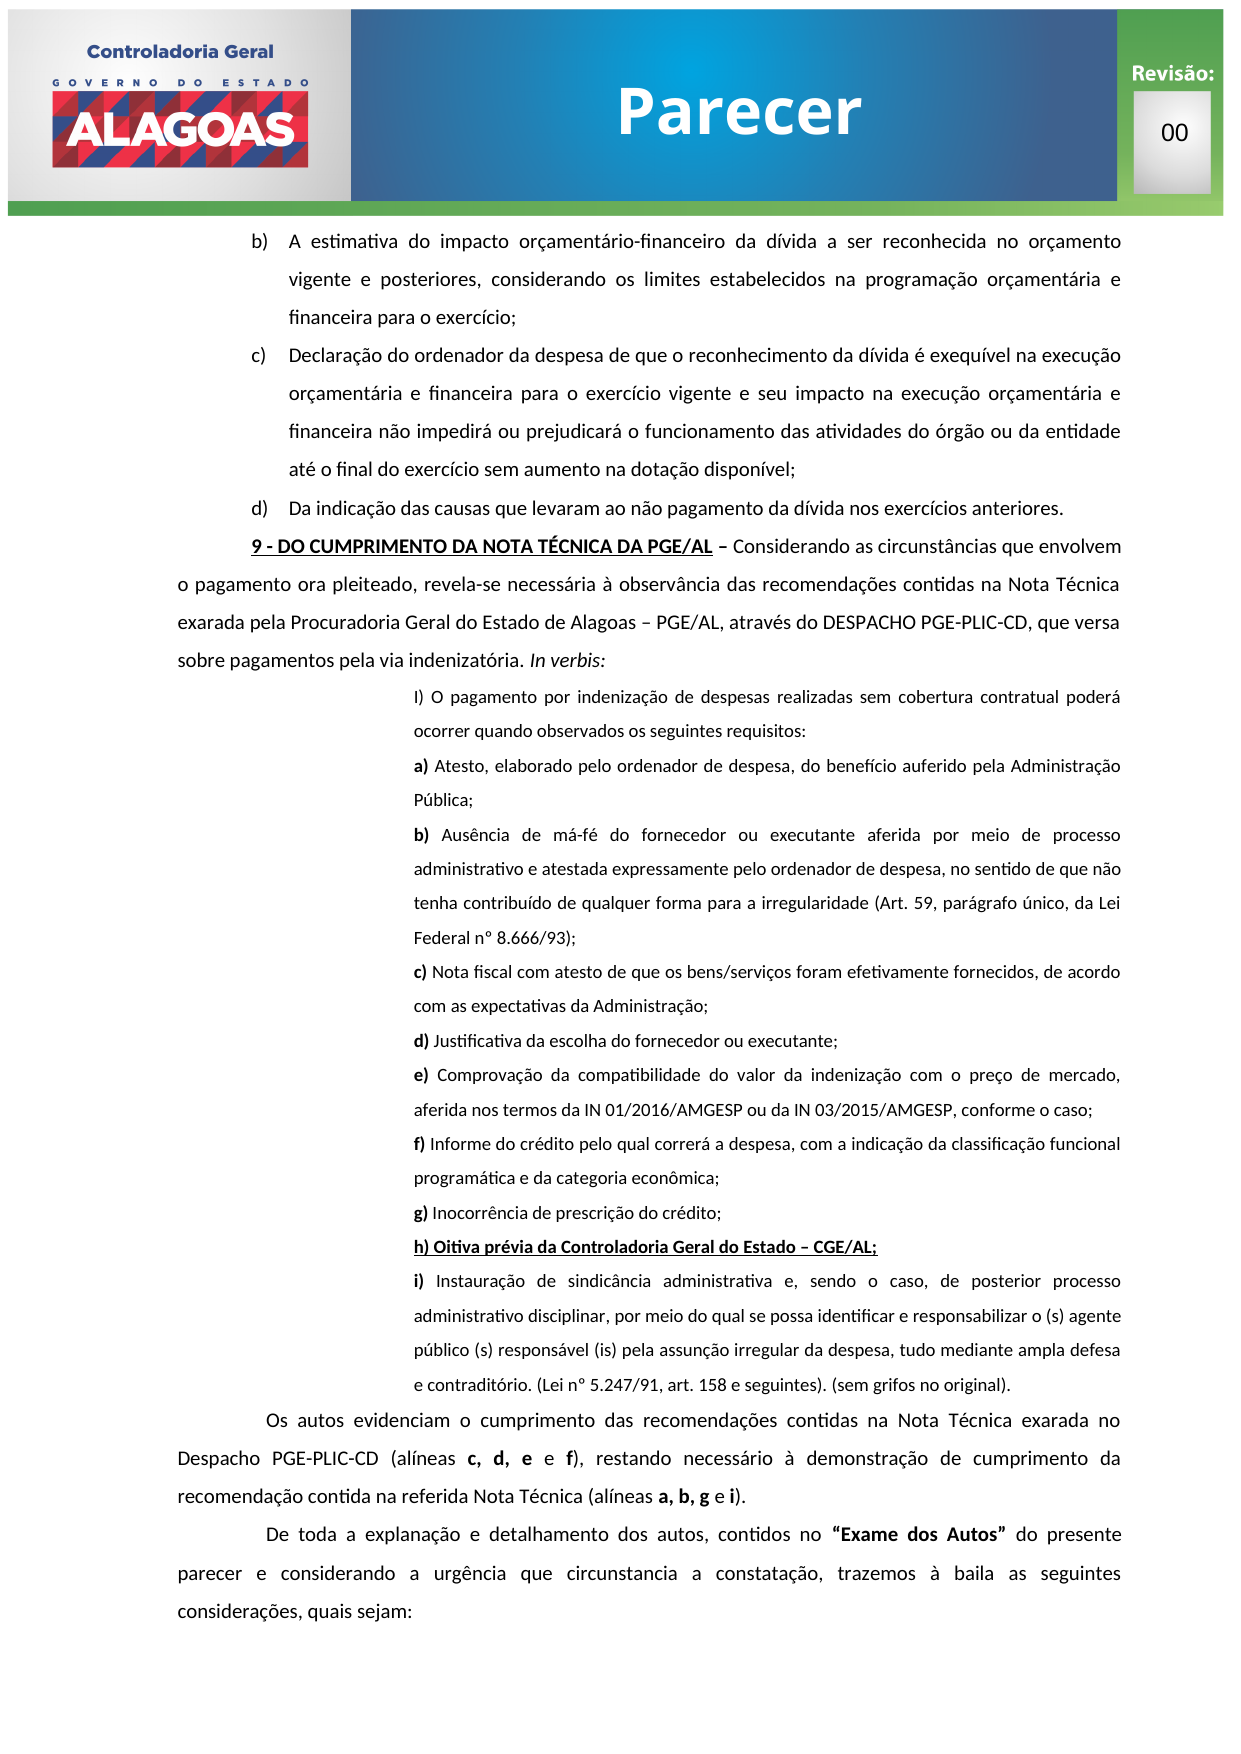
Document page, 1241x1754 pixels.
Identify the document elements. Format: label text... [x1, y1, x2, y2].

text e) Comprovação da compatibilidade do valor da indenização com o preço de mercado, aferida nos termos da IN 01/2016/AMGESP ou da IN 03/2015/AMGESP, conforme o caso; [413, 1063, 1122, 1121]
text b) Ausência de má-fé do fornecedor ou executante aferida por meio de processo administrativo e atestada expressamente pelo ordenador de despesa, no sentido de que não tenha contribuído de qualquer forma para a irregularidade (Art. 59, parágrafo único, da Lei Federal nº 8.666/93); [413, 823, 1122, 949]
text c) Nota fiscal com atesto de que os bens/serviços foram efetivamente fornecidos, de acordo com as expectativas da Administração; [413, 960, 1122, 1018]
text g) Inocorrência de prescrição do crédito; [413, 1201, 1122, 1224]
text i) Instauração de sindicância administrativa e, sendo o caso, de posterior processo administrativo disciplinar, por meio do qual se possa identificar e responsabilizar o (s) agente público (s) responsável (is) pela assunção irregular da despesa, tudo mediante ampla defesa e contraditório. (Lei nº 5.247/91, art. 158 e seguintes). (sem grifos no original). [413, 1270, 1122, 1396]
text De toda a explanação e detalhamento dos autos, contidos no “Exame dos Autos” do presente parecer e considerando a urgência que circunstancia a constatação, trazemos à baila as seguintes considerações, quais sejam: [177, 1522, 1122, 1623]
list A estimativa do impacto orçamentário-financeiro da dívida a ser reconhecida no orçamento vigente e posteriores, considerando os limites estabelecidos na programação orçamentária e financeira para o exercício; [251, 177, 1122, 329]
text I) O pagamento por indenização de despesas realizadas sem cobertura contratual poderá ocorrer quando observados os seguintes requisitos: [413, 685, 1122, 743]
text a) Atesto, elaborado pelo ordenador de despesa, do benefício auferido pela Administração Pública; [413, 754, 1122, 811]
text Os autos evidenciam o cumprimento das recomendações contidas na Nota Técnica exarada no Despacho PGE-PLIC-CD (alíneas c, d, e e f), restando necessário à demonstração de cumprimento da recomendação contida na referida Nota Técnica (alíneas a, b, g e i). [177, 1407, 1122, 1509]
text f) Informe do crédito pelo qual correrá a despesa, com a indicação da classificação funcional programática e da categoria econômica; [413, 1132, 1122, 1189]
text h) Oitiva prévia da Controladoria Geral do Estado – CGE/AL; [413, 1235, 1122, 1258]
text 9 - DO CUMPRIMENTO DA NOTA TÉCNICA DA PGE/AL – Considerando as circunstâncias que envolvem o pagamento ora pleiteado, revela-se necessária à observância das recomendações contidas na Nota Técnica exarada pela Procuradoria Geral do Estado de Alagoas – PGE/AL, através do DESPACHO PGE-PLIC-CD, que versa sobre pagamentos pela via indenizatória. In verbis: [177, 533, 1122, 673]
list Da indicação das causas que levaram ao não pagamento da dívida nos exercícios anteriores. [251, 495, 1122, 520]
list Declaração do ordenador da despesa de que o reconhecimento da dívida é exequível na execução orçamentária e financeira para o exercício vigente e seu impacto na execução orçamentária e financeira não impedirá ou prejudicará o funcionamento das atividades do órgão ou da entidade até o final do exercício sem aumento na dotação disponível; [251, 342, 1122, 482]
text d) Justificativa da escolha do fornecedor ou executante; [413, 1029, 1122, 1052]
picture [7, 9, 1224, 216]
